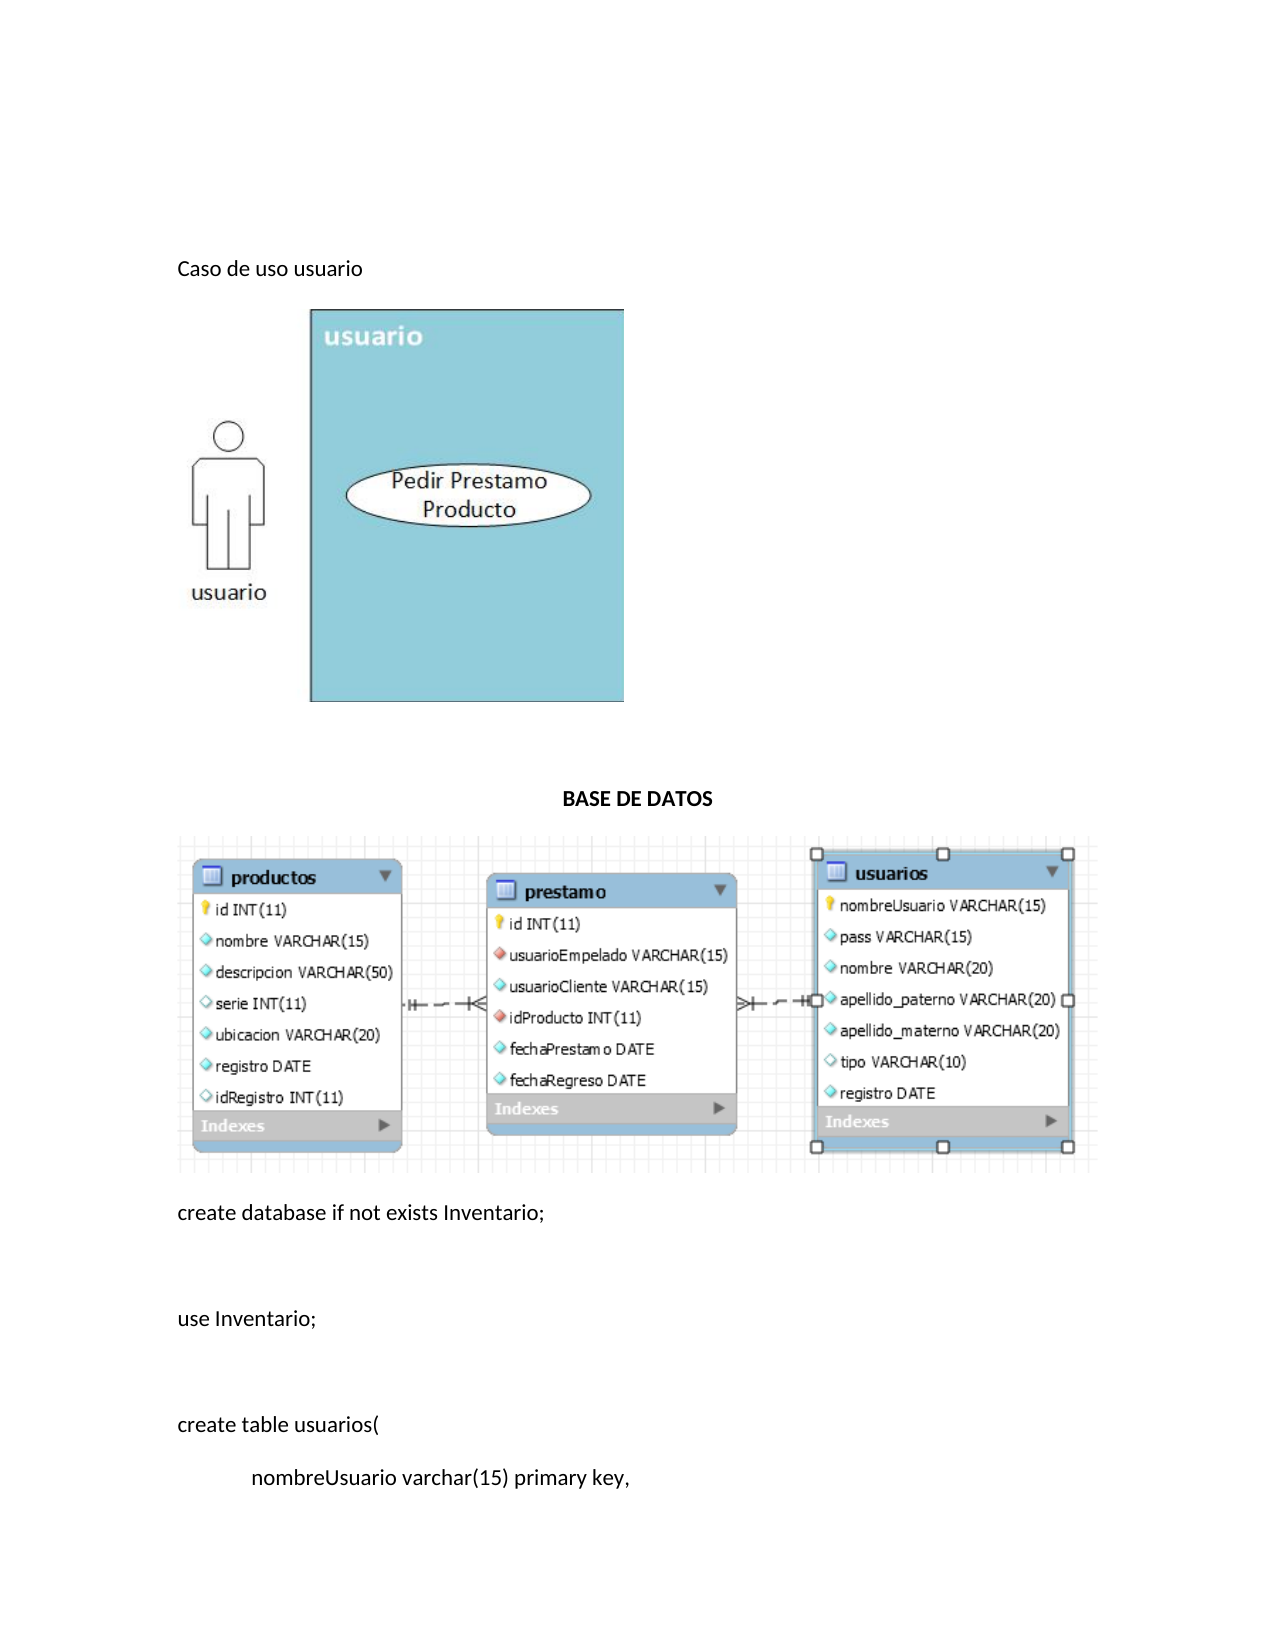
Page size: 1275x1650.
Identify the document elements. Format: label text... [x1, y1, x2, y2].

text Caso de uso usuario [177, 254, 1098, 282]
picture [177, 309, 624, 700]
text nombreUsuario varchar(15) primary key, [177, 1463, 1098, 1491]
text create table usuarios( [177, 1410, 1098, 1438]
picture [177, 836, 1098, 1173]
text create database if not exists Inventario; [177, 1198, 1098, 1226]
text use Inventario; [177, 1304, 1098, 1332]
text BASE DE DATOS [177, 784, 1098, 812]
